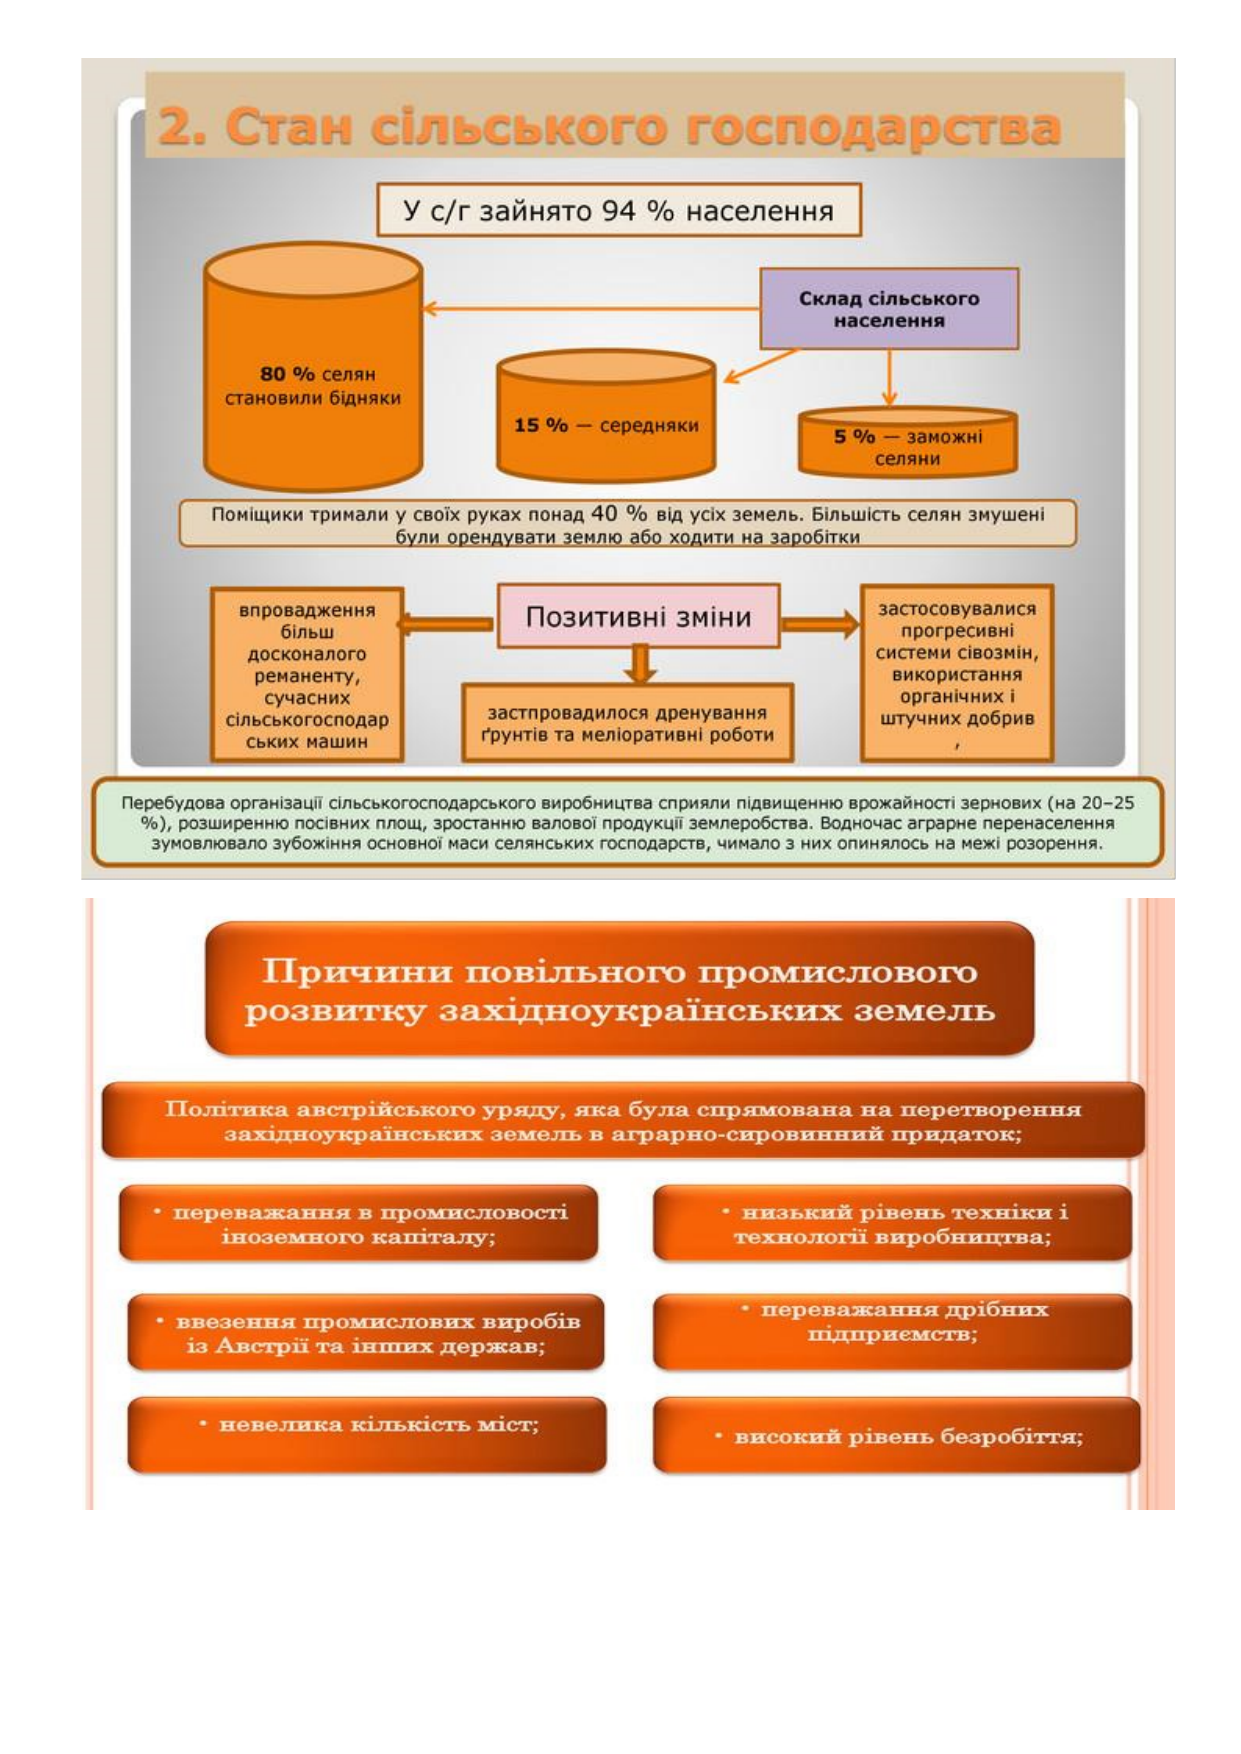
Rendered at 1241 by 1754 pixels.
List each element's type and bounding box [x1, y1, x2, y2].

picture [81, 58, 1177, 881]
picture [81, 898, 1175, 1510]
